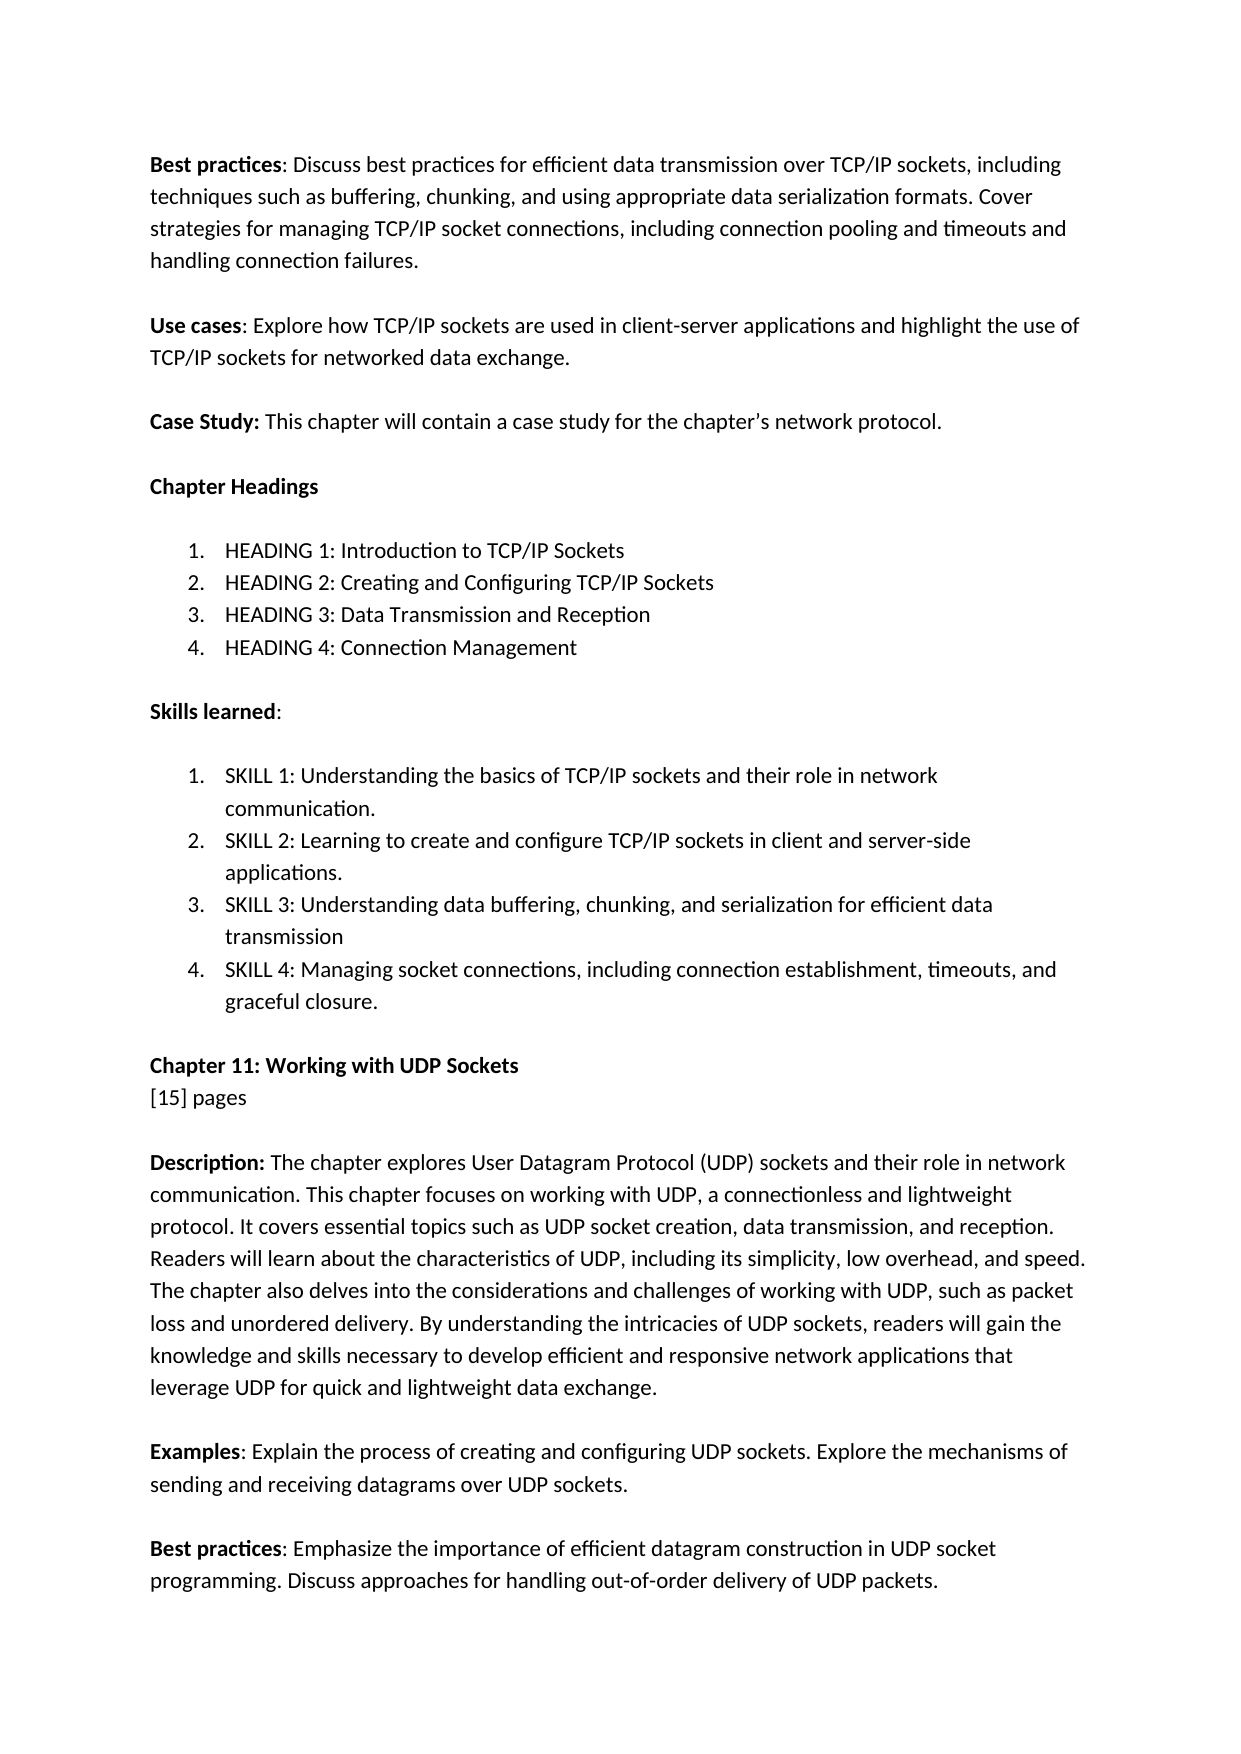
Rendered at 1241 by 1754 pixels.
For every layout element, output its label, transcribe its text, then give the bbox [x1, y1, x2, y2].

text Description: The chapter explores User Datagram Protocol (UDP) sockets and their role in network communication. This chapter focuses on working with UDP, a connectionless and lightweight protocol. It covers essential topics such as UDP socket creation, data transmission, and reception. Readers will learn about the characteristics of UDP, including its simplicity, low overhead, and speed. The chapter also delves into the considerations and challenges of working with UDP, such as packet loss and unordered delivery. By understanding the intricacies of UDP sockets, readers will gain the knowledge and skills necessary to develop efficient and responsive network applications that leverage UDP for quick and lightweight data exchange. [150, 1148, 1090, 1401]
text Best practices: Discuss best practices for efficient data transmission over TCP/IP sockets, including techniques such as buffering, chunking, and using appropriate data serialization formats. Cover strategies for managing TCP/IP socket connections, including connection pooling and timeouts and handling connection failures. [150, 150, 1090, 274]
list HEADING 3: Data Transmission and Reception [187, 601, 1090, 629]
list HEADING 1: Introduction to TCP/IP Sockets [187, 536, 1090, 564]
text Best practices: Emphasize the importance of efficient datagram construction in UDP socket programming. Discuss approaches for handling out-of-order delivery of UDP packets. [150, 1534, 1090, 1594]
text [15] pages [150, 1083, 1090, 1111]
text Chapter 11: Working with UDP Sockets [150, 1051, 1090, 1079]
list HEADING 4: Connection Management [187, 633, 1090, 661]
list SKILL 1: Understanding the basics of TCP/IP sockets and their role in network communication. [187, 762, 1090, 822]
list SKILL 4: Managing socket connections, including connection establishment, timeouts, and graceful closure. [187, 955, 1090, 1015]
list SKILL 2: Learning to create and configure TCP/IP sockets in client and server-side applications. [187, 826, 1090, 886]
text Chapter Headings [150, 472, 1090, 500]
text Case Study: This chapter will contain a case study for the chapter’s network protocol. [150, 407, 1090, 436]
text Examples: Explain the process of creating and configuring UDP sockets. Explore the mechanisms of sending and receiving datagrams over UDP sockets. [150, 1437, 1090, 1498]
list SKILL 3: Understanding data buffering, chunking, and serialization for efficient data transmission [187, 890, 1090, 951]
text Use cases: Explore how TCP/IP sockets are used in client-server applications and highlight the use of TCP/IP sockets for networked data exchange. [150, 311, 1090, 371]
list HEADING 2: Creating and Configuring TCP/IP Sockets [187, 568, 1090, 596]
text Skills learned: [150, 697, 1090, 725]
